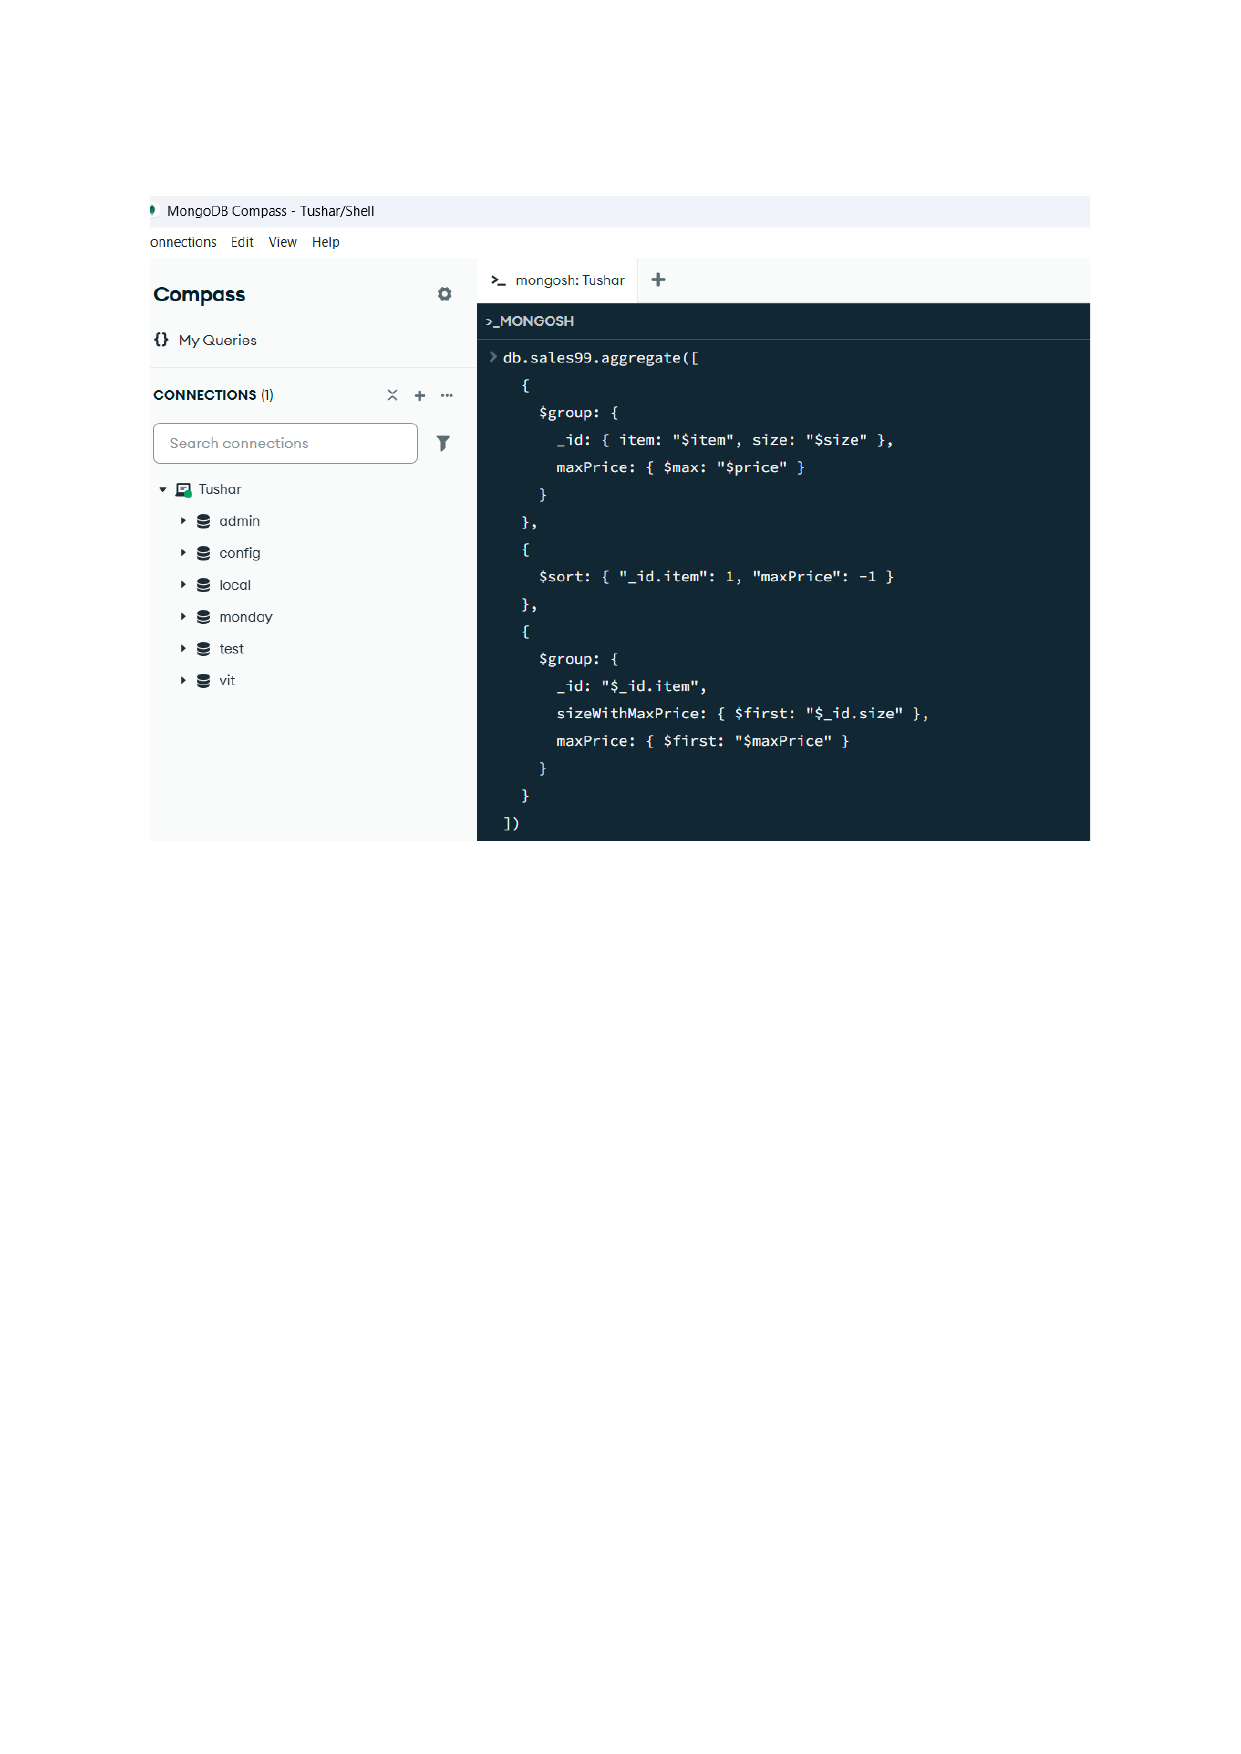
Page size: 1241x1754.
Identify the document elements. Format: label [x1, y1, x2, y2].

picture [150, 196, 1091, 841]
